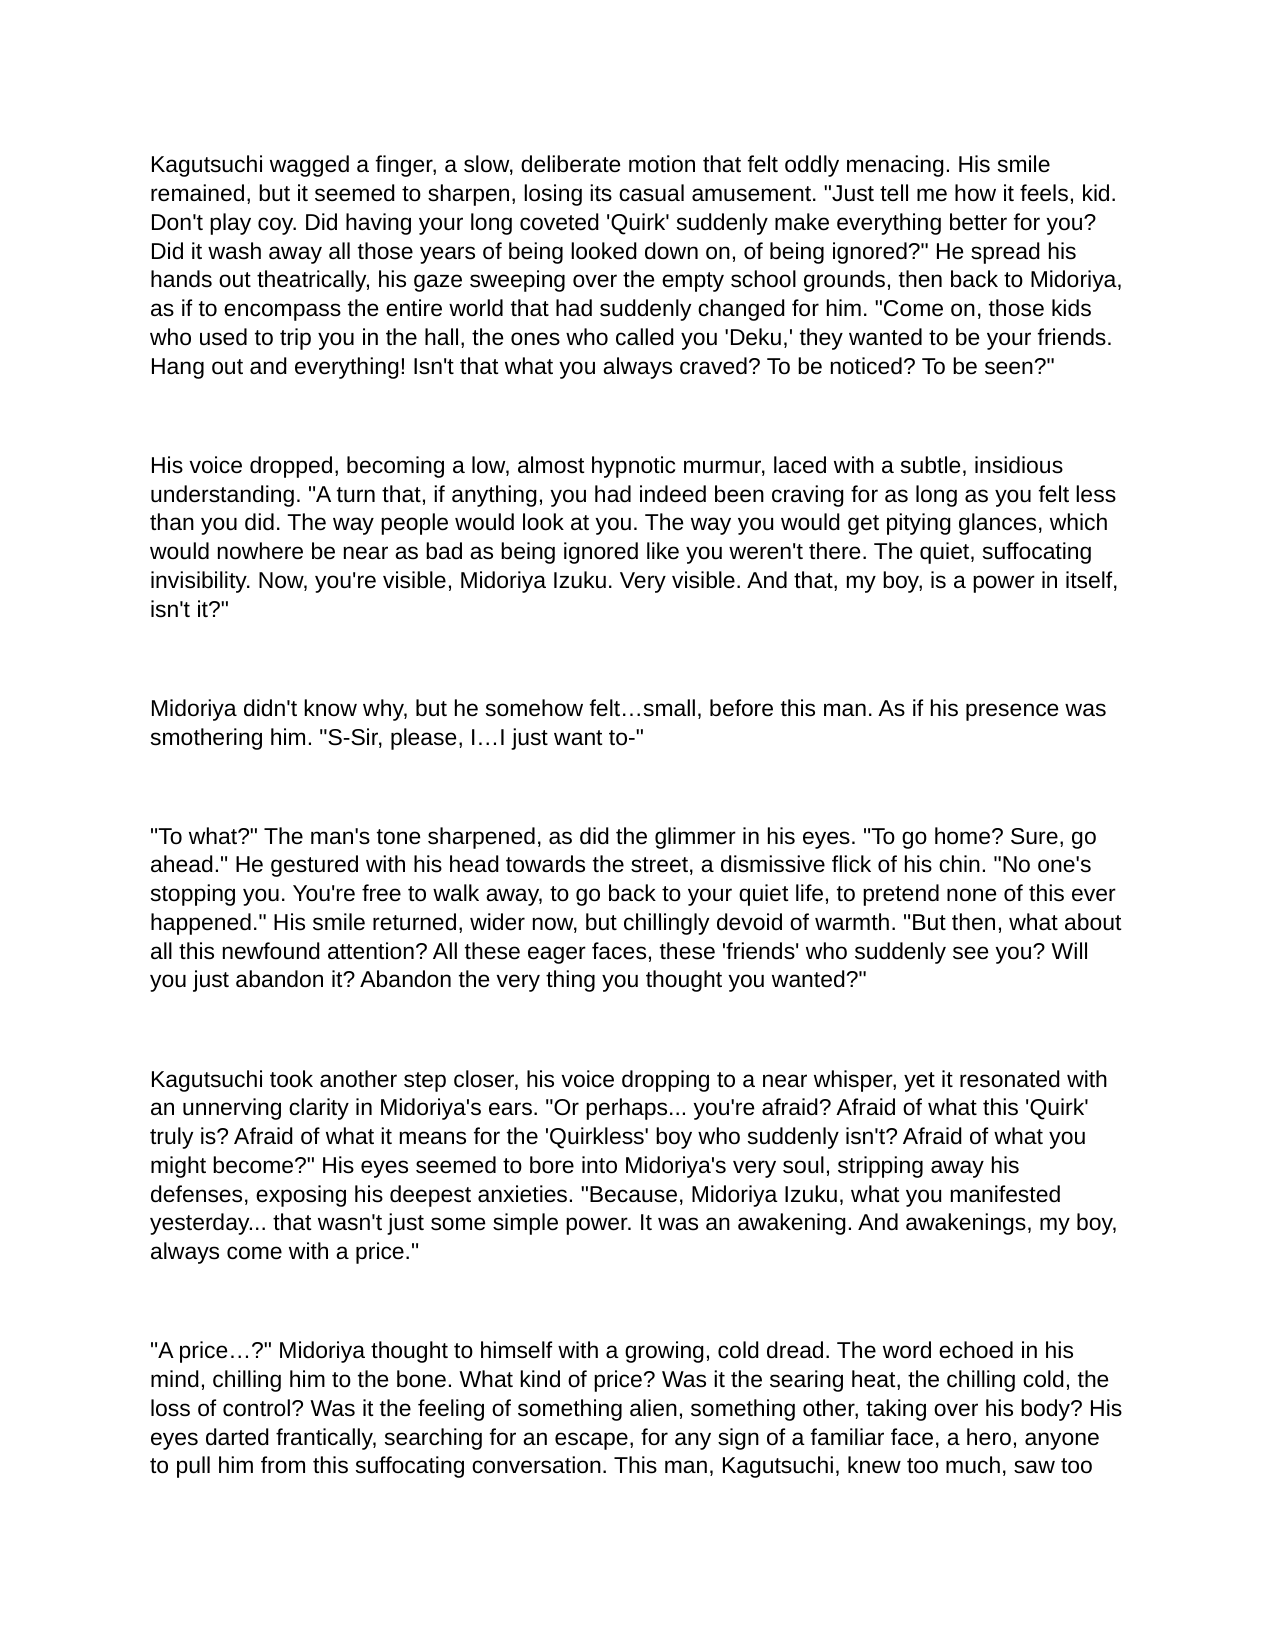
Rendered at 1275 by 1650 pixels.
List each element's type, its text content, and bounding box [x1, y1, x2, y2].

text His voice dropped, becoming a low, almost hypnotic murmur, laced with a subtle, insidious understanding. "A turn that, if anything, you had indeed been craving for as long as you felt less than you did. The way people would look at you. The way you would get pitying glances, which would nowhere be near as bad as being ignored like you weren't there. The quiet, suffocating invisibility. Now, you're visible, Midoriya Izuku. Very visible. And that, my boy, is a power in itself, isn't it?" [150, 450, 1125, 623]
text Kagutsuchi took another step closer, his voice dropping to a near whisper, yet it resonated with an unnerving clarity in Midoriya's ears. "Or perhaps... you're afraid? Afraid of what this 'Quirk' truly is? Afraid of what it means for the 'Quirkless' boy who suddenly isn't? Afraid of what you might become?" His eyes seemed to bore into Midoriya's very soul, stripping away his defenses, exposing his deepest anxieties. "Because, Midoriya Izuku, what you manifested yesterday... that wasn't just some simple power. It was an awakening. And awakenings, my boy, always come with a price." [150, 1064, 1125, 1265]
text Kagutsuchi wagged a finger, a slow, deliberate motion that felt oddly menacing. His smile remained, but it seemed to sharpen, losing its casual amusement. "Just tell me how it feels, kid. Don't play coy. Did having your long coveted 'Quirk' suddenly make everything better for you? Did it wash away all those years of being looked down on, of being ignored?" He spread his hands out theatrically, his gaze sweeping over the empty school grounds, then back to Midoriya, as if to encompass the entire world that had suddenly changed for him. "Come on, those kids who used to trip you in the hall, the ones who called you 'Deku,' they wanted to be your friends. Hang out and everything! Isn't that what you always craved? To be noticed? To be seen?" [150, 150, 1125, 380]
text "To what?" The man's tone sharpened, as did the glimmer in his eyes. "To go home? Sure, go ahead." He gestured with his head towards the street, a dismissive flick of his chin. "No one's stopping you. You're free to walk away, to go back to your quiet life, to pretend none of this ever happened." His smile returned, wider now, but chillingly devoid of warmth. "But then, what about all this newfound attention? All these eager faces, these 'friends' who suddenly see you? Will you just abandon it? Abandon the very thing you thought you wanted?" [150, 821, 1125, 994]
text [150, 1336, 1125, 1479]
text Midoriya didn't know why, but he somehow felt…small, before this man. As if his presence was smothering him. "S-Sir, please, I…I just want to-" [150, 693, 1125, 751]
